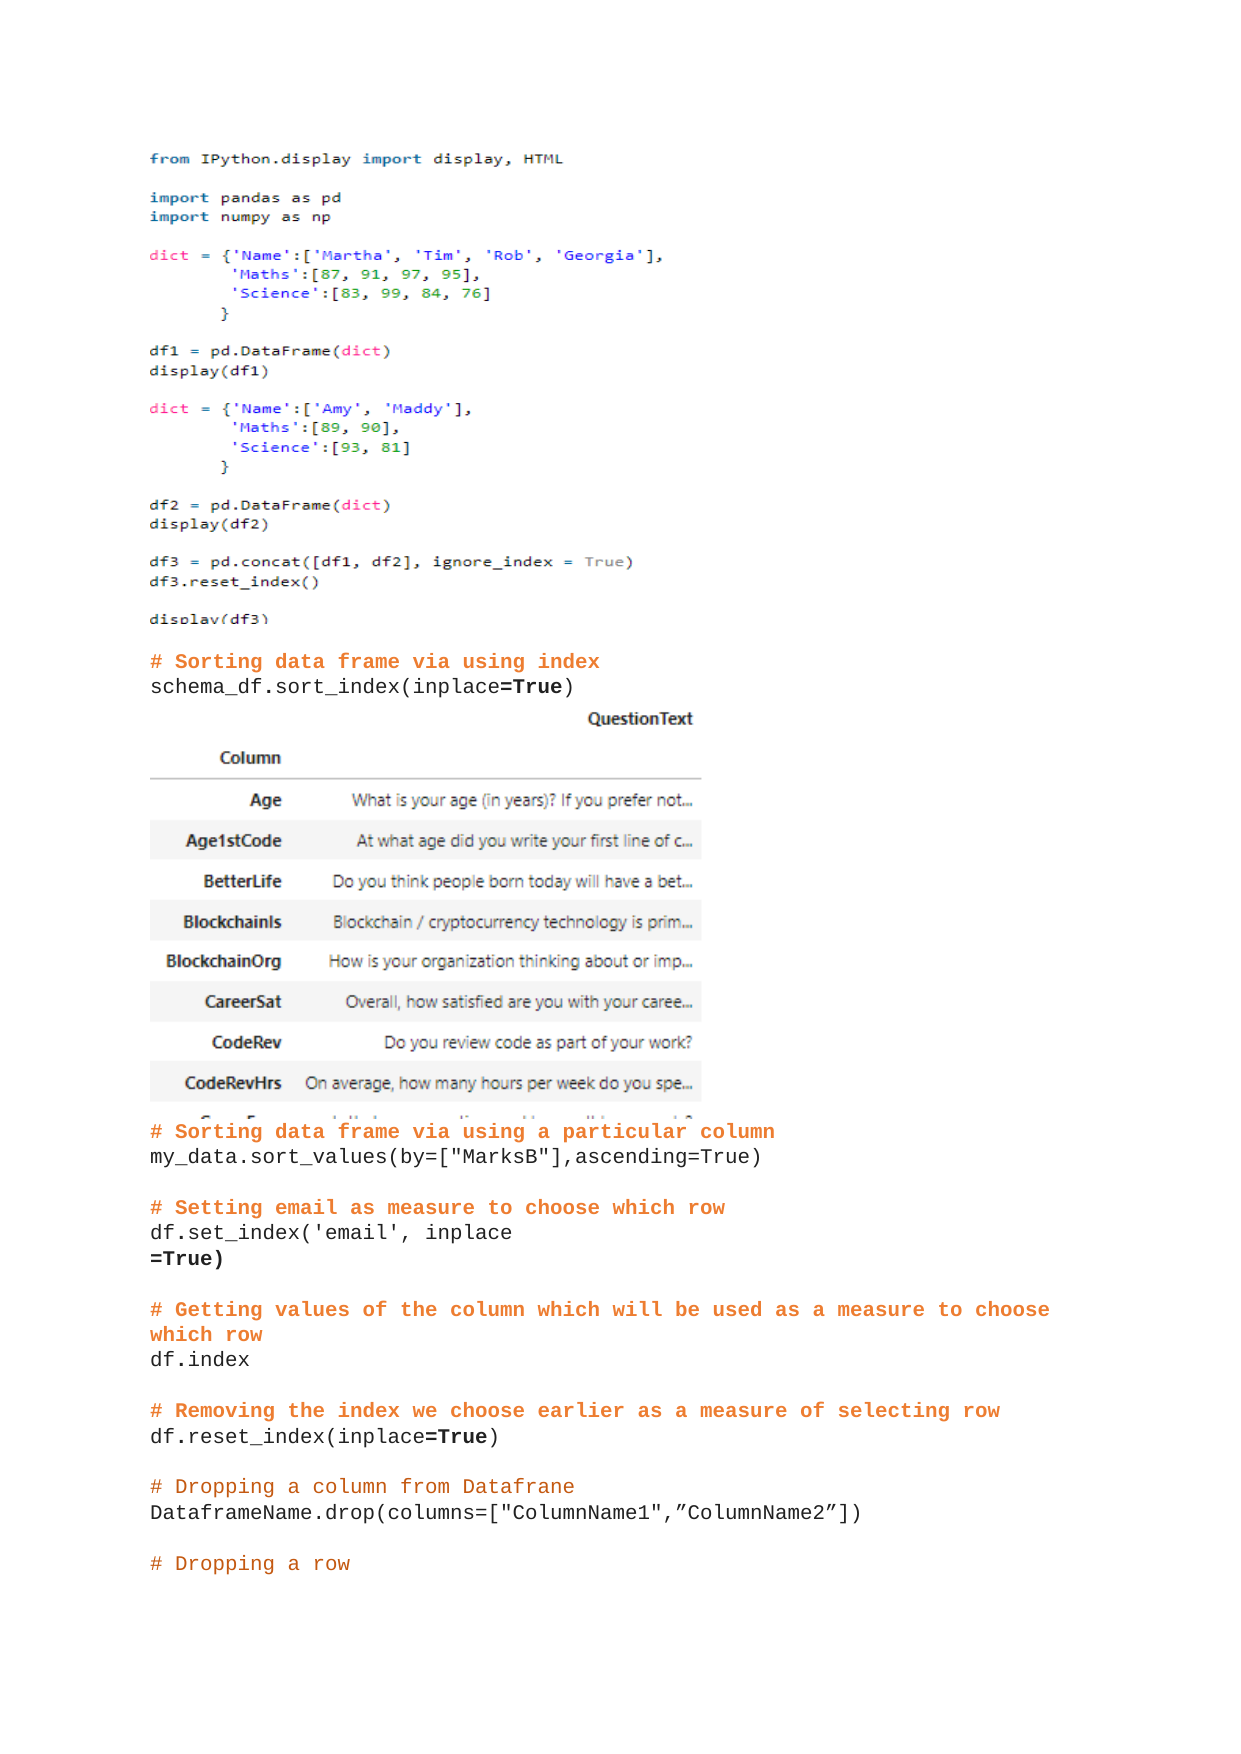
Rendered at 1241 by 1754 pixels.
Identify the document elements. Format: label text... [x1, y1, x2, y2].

text # Getting values of the column which will be used as a measure to choose which row [150, 1297, 1090, 1348]
text # Sorting data frame via using a particular column [150, 1119, 1090, 1144]
text schema_df.sort_index(inplace=True) [150, 675, 1090, 700]
picture [150, 700, 797, 1119]
text df.set_index('email', inplace =True) [150, 1221, 1090, 1271]
text # Dropping a row [150, 1551, 1090, 1576]
text df.reset_index(inplace=True) [150, 1424, 1090, 1449]
text df.index [150, 1348, 1090, 1373]
picture [150, 150, 663, 624]
text # Dropping a column from Datafrane [150, 1475, 1090, 1500]
text DataframeName.drop(columns=["ColumnName1",”ColumnName2”]) [150, 1500, 1090, 1526]
text my_data.sort_values(by=["MarksB"],ascending=True) [150, 1144, 1090, 1170]
text # Setting email as measure to choose which row [150, 1195, 1090, 1221]
text # Sorting data frame via using index [150, 649, 1090, 675]
text # Removing the index we choose earlier as a measure of selecting row [150, 1398, 1090, 1424]
